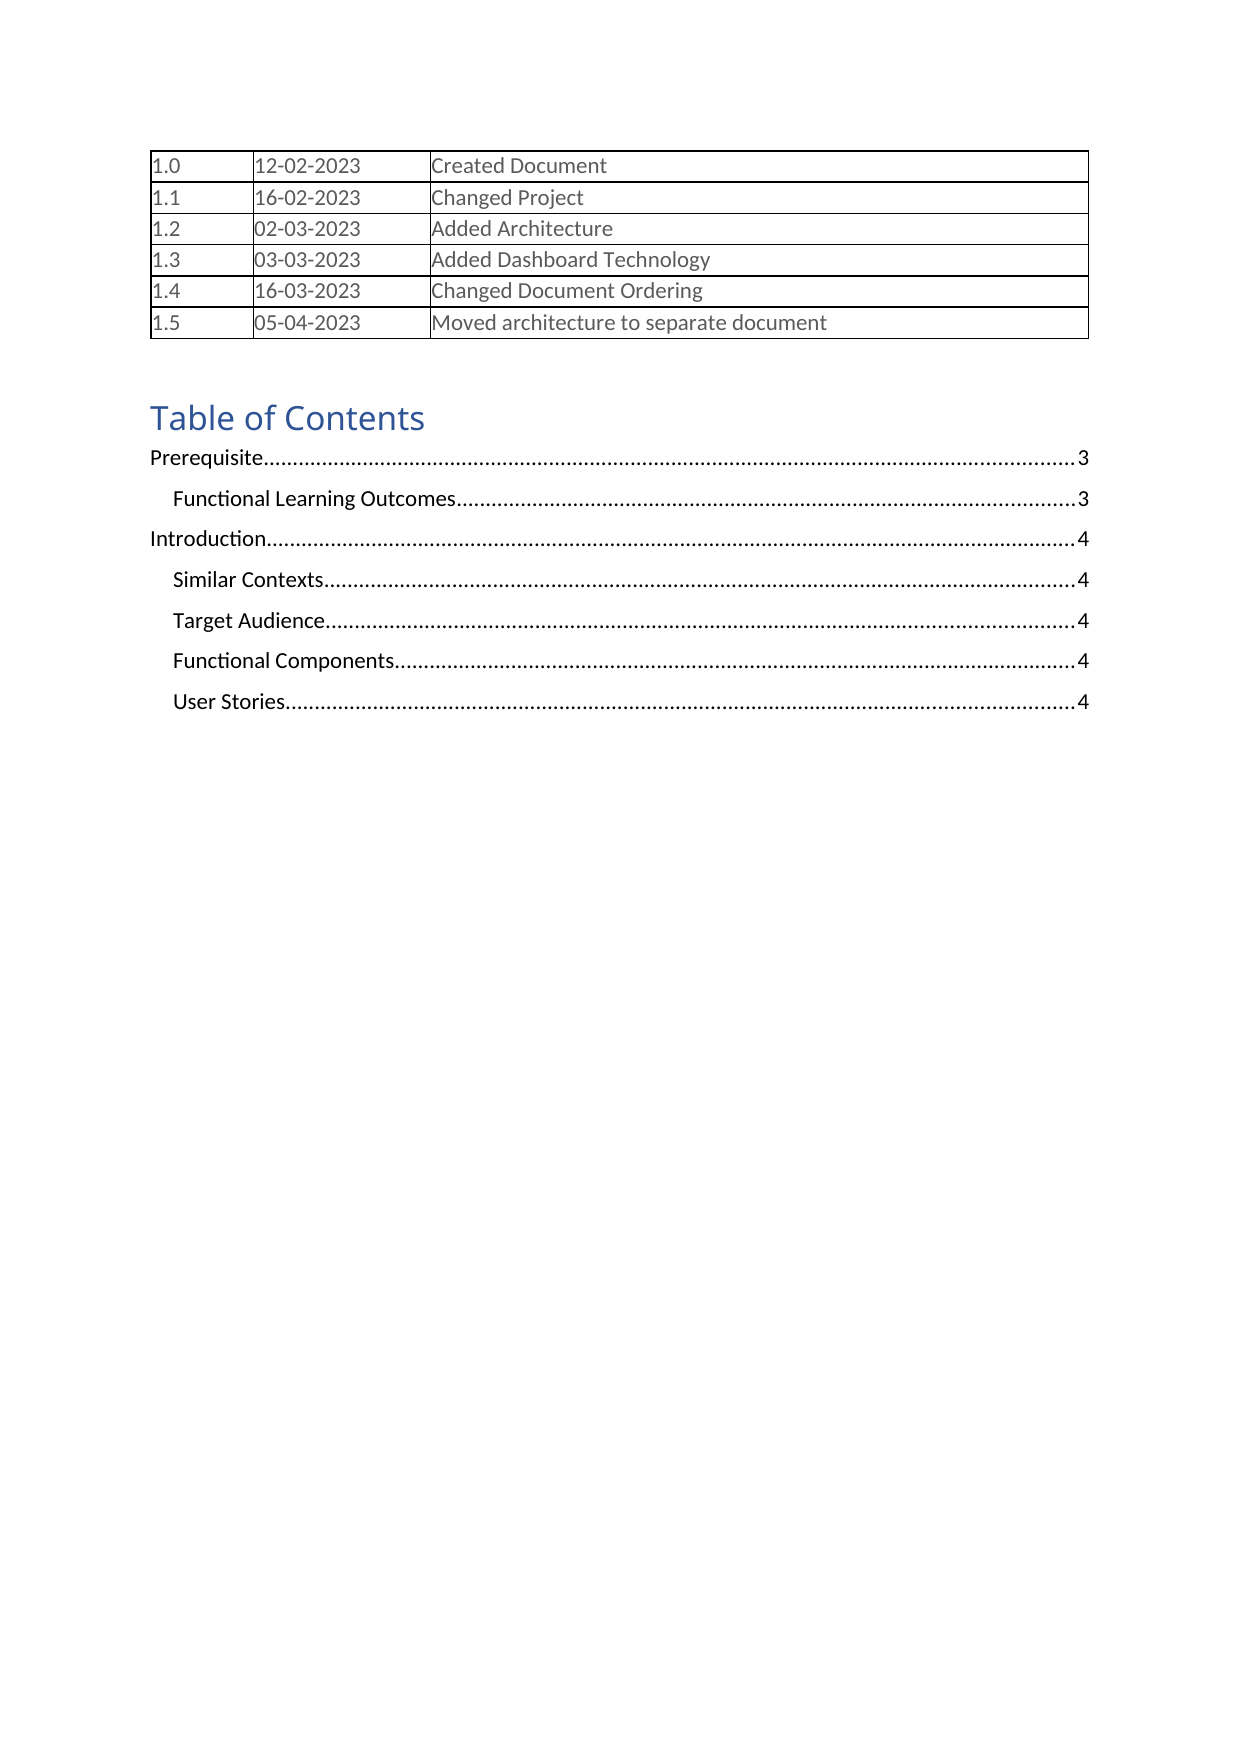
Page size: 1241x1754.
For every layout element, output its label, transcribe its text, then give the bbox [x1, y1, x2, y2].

table_cell 1.2 [152, 214, 253, 244]
table_cell Added Dashboard Technology [431, 245, 1088, 275]
table_cell Changed Document Ordering [431, 277, 1088, 306]
table_cell 03-03-2023 [254, 245, 430, 275]
table_cell 16-02-2023 [254, 183, 430, 212]
table_cell 1.4 [152, 277, 253, 306]
table_cell 16-03-2023 [254, 277, 430, 306]
table_cell Changed Project [431, 183, 1088, 212]
table_cell 1.3 [152, 245, 253, 275]
table_cell Added Architecture [431, 214, 1088, 244]
table_cell 02-03-2023 [254, 214, 430, 244]
table_cell 1.0 [152, 152, 253, 181]
table_cell 1.5 [152, 308, 253, 337]
table_cell 1.1 [152, 183, 253, 212]
table_cell Created Document [431, 152, 1088, 181]
table_cell Moved architecture to separate document [431, 308, 1088, 337]
table_cell 12-02-2023 [254, 152, 430, 181]
table_cell 05-04-2023 [254, 308, 430, 337]
